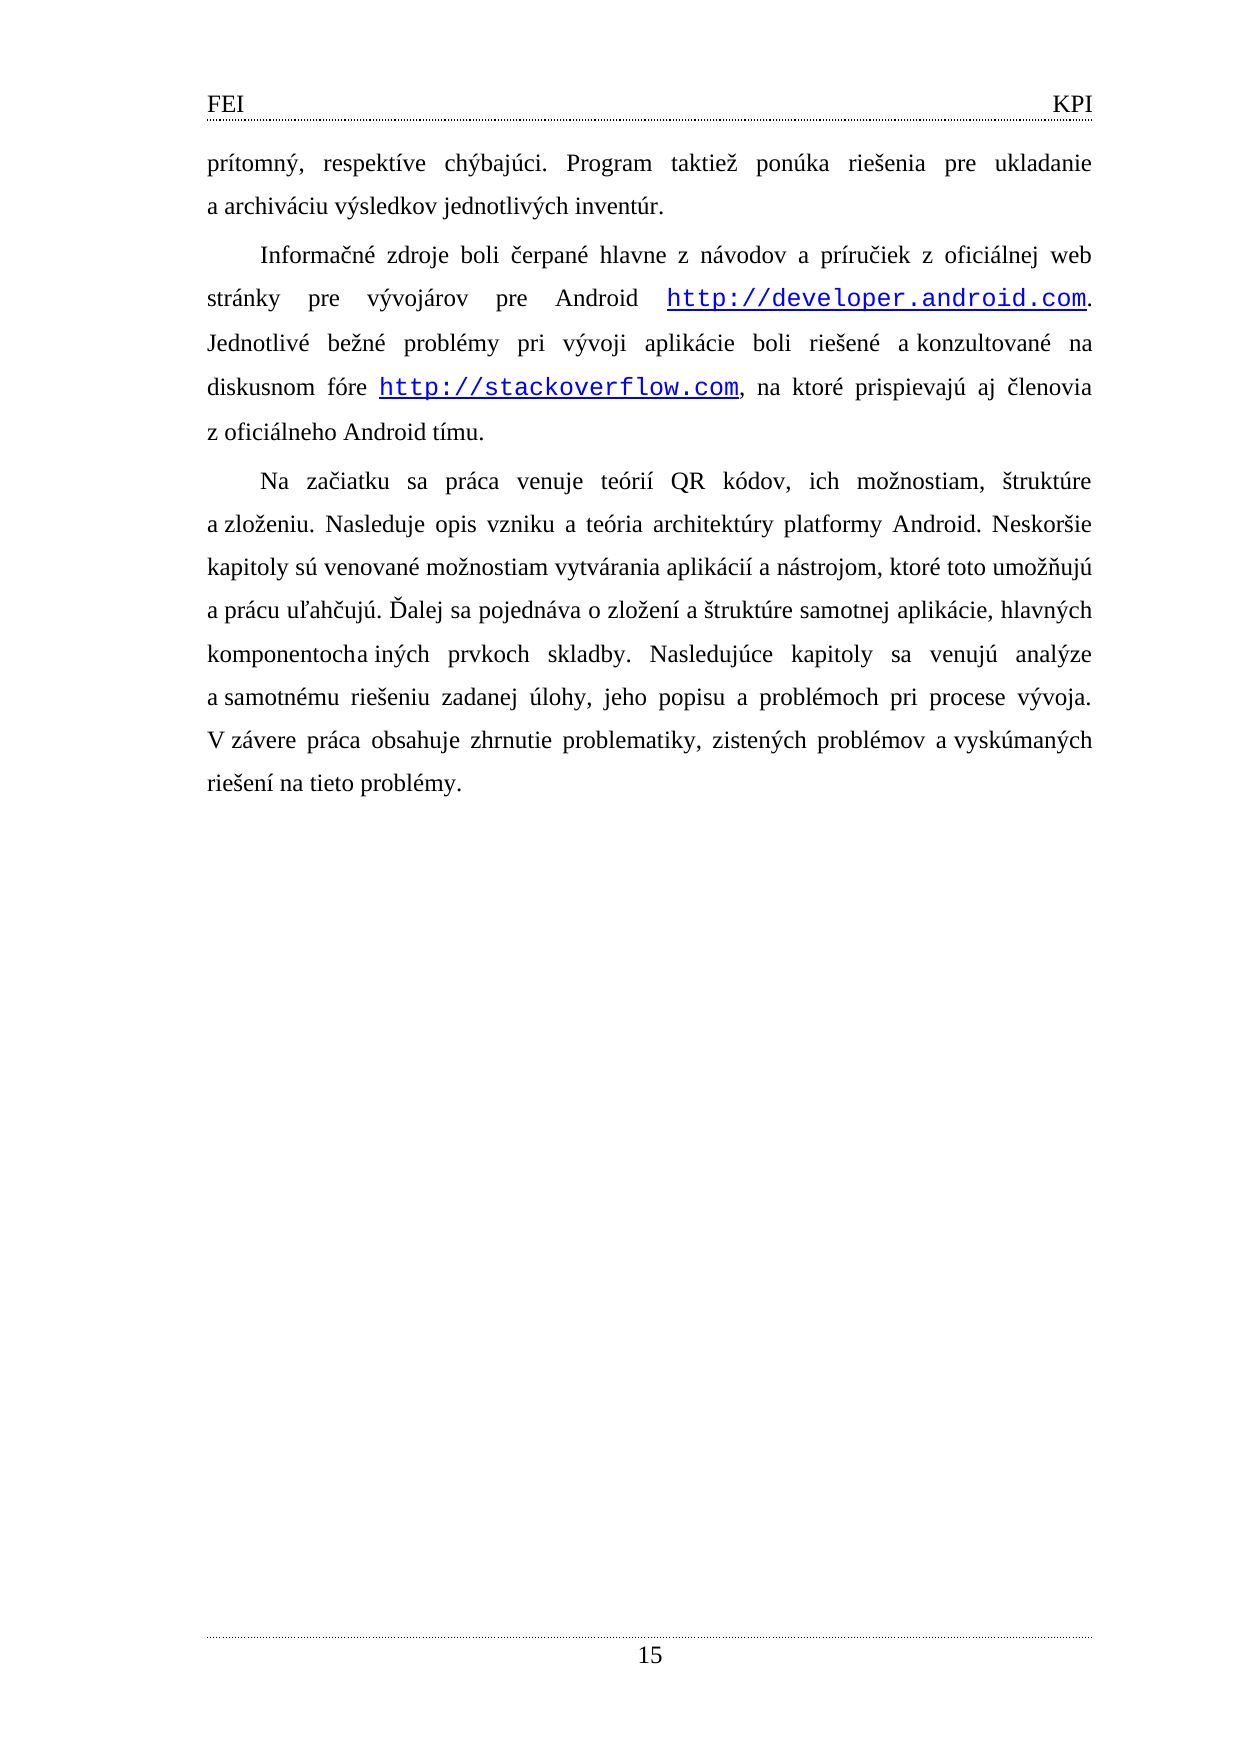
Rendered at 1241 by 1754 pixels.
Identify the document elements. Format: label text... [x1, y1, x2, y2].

text Na začiatku sa práca venuje teórií QR kódov, ich možnostiam, štruktúre a zloženiu. Nasleduje opis vzniku a teória architektúry platformy Android. Neskoršie kapitoly sú venované možnostiam vytvárania aplikácií a nástrojom, ktoré toto umožňujú a prácu uľahčujú. Ďalej sa pojednáva o zložení a štruktúre samotnej aplikácie, hlavných komponentoch a iných prvkoch skladby. Nasledujúce kapitoly sa venujú analýze a samotnému riešeniu zadanej úlohy, jeho popisu a problémoch pri procese vývoja. V závere práca obsahuje zhrnutie problematiky, zistených problémov a vyskúmaných riešení na tieto problémy. [207, 466, 1092, 797]
text Informačné zdroje boli čerpané hlavne z návodov a príručiek z oficiálnej web stránky pre vývojárov pre Android http://developer.android.com. Jednotlivé bežné problémy pri vývoji aplikácie boli riešené a konzultované na diskusnom fóre http://stackoverflow.com, na ktoré prispievajú aj členovia z oficiálneho Android tímu. [207, 240, 1092, 446]
